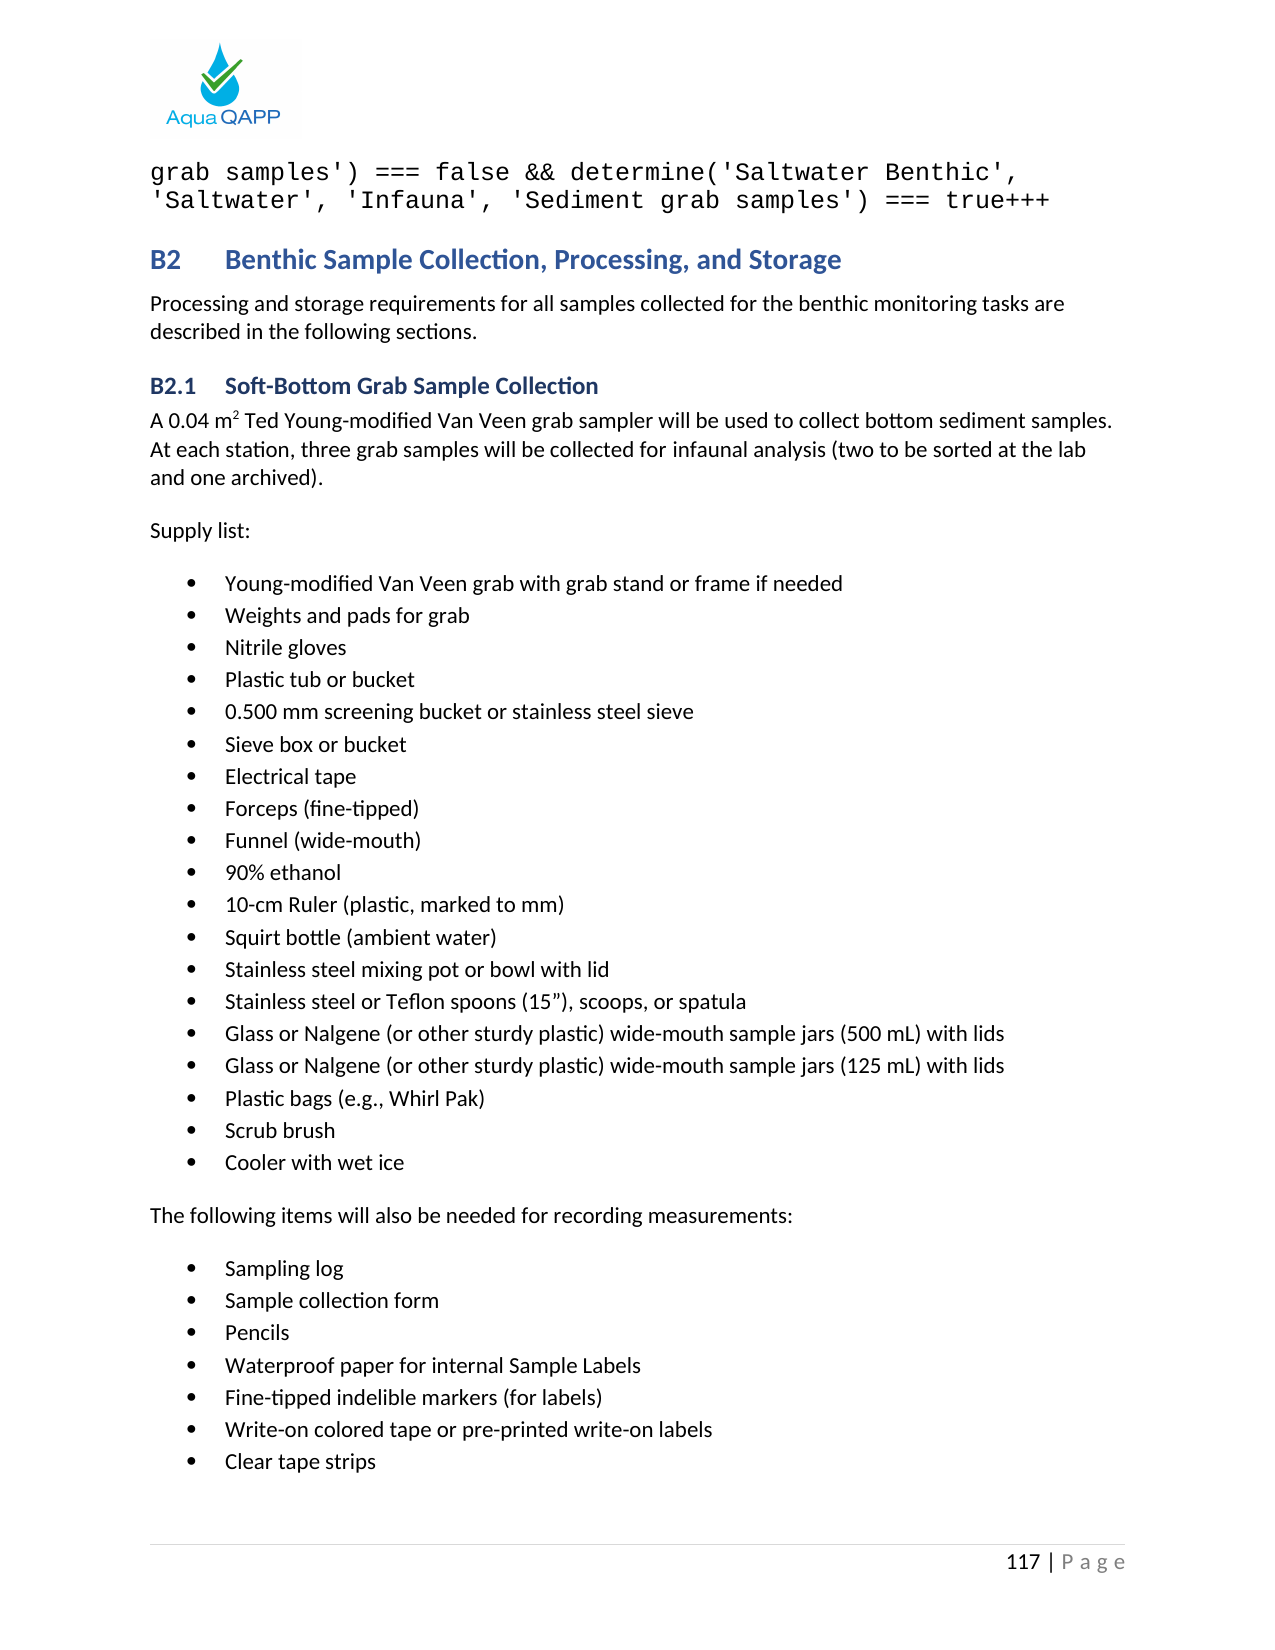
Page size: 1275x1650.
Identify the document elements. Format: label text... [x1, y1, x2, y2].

list Electrical tape [187, 762, 1125, 790]
text The following items will also be needed for recording measurements: [150, 1201, 1125, 1229]
list Cooler with wet ice [187, 1148, 1125, 1176]
subtitle B2 Benthic Sample Collection, Processing, and Storage [150, 241, 1125, 276]
list Scrub brush [187, 1116, 1125, 1144]
list Glass or Nalgene (or other sturdy plastic) wide-mouth sample jars (500 mL) with lids [187, 1019, 1125, 1047]
list Forceps (fine-tipped) [187, 794, 1125, 822]
list Nitrile gloves [187, 633, 1125, 661]
list Plastic bags (e.g., Whirl Pak) [187, 1084, 1125, 1112]
list Plastic tub or bucket [187, 665, 1125, 693]
subtitle B2.1 Soft-Bottom Grab Sample Collection [150, 370, 1125, 400]
list Waterproof paper for internal Sample Labels [187, 1351, 1125, 1379]
list Squirt bottle (ambient water) [187, 923, 1125, 951]
list Write-on colored tape or pre-printed write-on labels [187, 1415, 1125, 1443]
list Fine-tipped indelible markers (for labels) [187, 1383, 1125, 1411]
list Sieve box or bucket [187, 730, 1125, 758]
list Stainless steel mixing pot or bowl with lid [187, 955, 1125, 983]
text Supply list: [150, 516, 1125, 544]
list Glass or Nalgene (or other sturdy plastic) wide-mouth sample jars (125 mL) with lids [187, 1052, 1125, 1079]
list 90% ethanol [187, 858, 1125, 886]
list 10-cm Ruler (plastic, marked to mm) [187, 891, 1125, 919]
list Funnel (wide-mouth) [187, 826, 1125, 854]
list Stainless steel or Teflon spoons (15”), scoops, or spatula [187, 987, 1125, 1015]
list Sampling log [187, 1254, 1125, 1282]
list Weights and pads for grab [187, 601, 1125, 629]
list Pencils [187, 1318, 1125, 1347]
text Processing and storage requirements for all samples collected for the benthic monitoring tasks are described in the following sections. [150, 289, 1125, 345]
list Clear tape strips [187, 1447, 1125, 1475]
picture [150, 39, 302, 139]
text A 0.04 m2 Ted Young-modified Van Veen grab sampler will be used to collect bottom sediment samples. At each station, three grab samples will be collected for infaunal analysis (two to be sorted at the lab and one archived). [150, 407, 1125, 491]
list Young-modified Van Veen grab with grab stand or frame if needed [187, 569, 1125, 597]
list Sample collection form [187, 1286, 1125, 1314]
list 0.500 mm screening bucket or stainless steel sieve [187, 697, 1125, 726]
